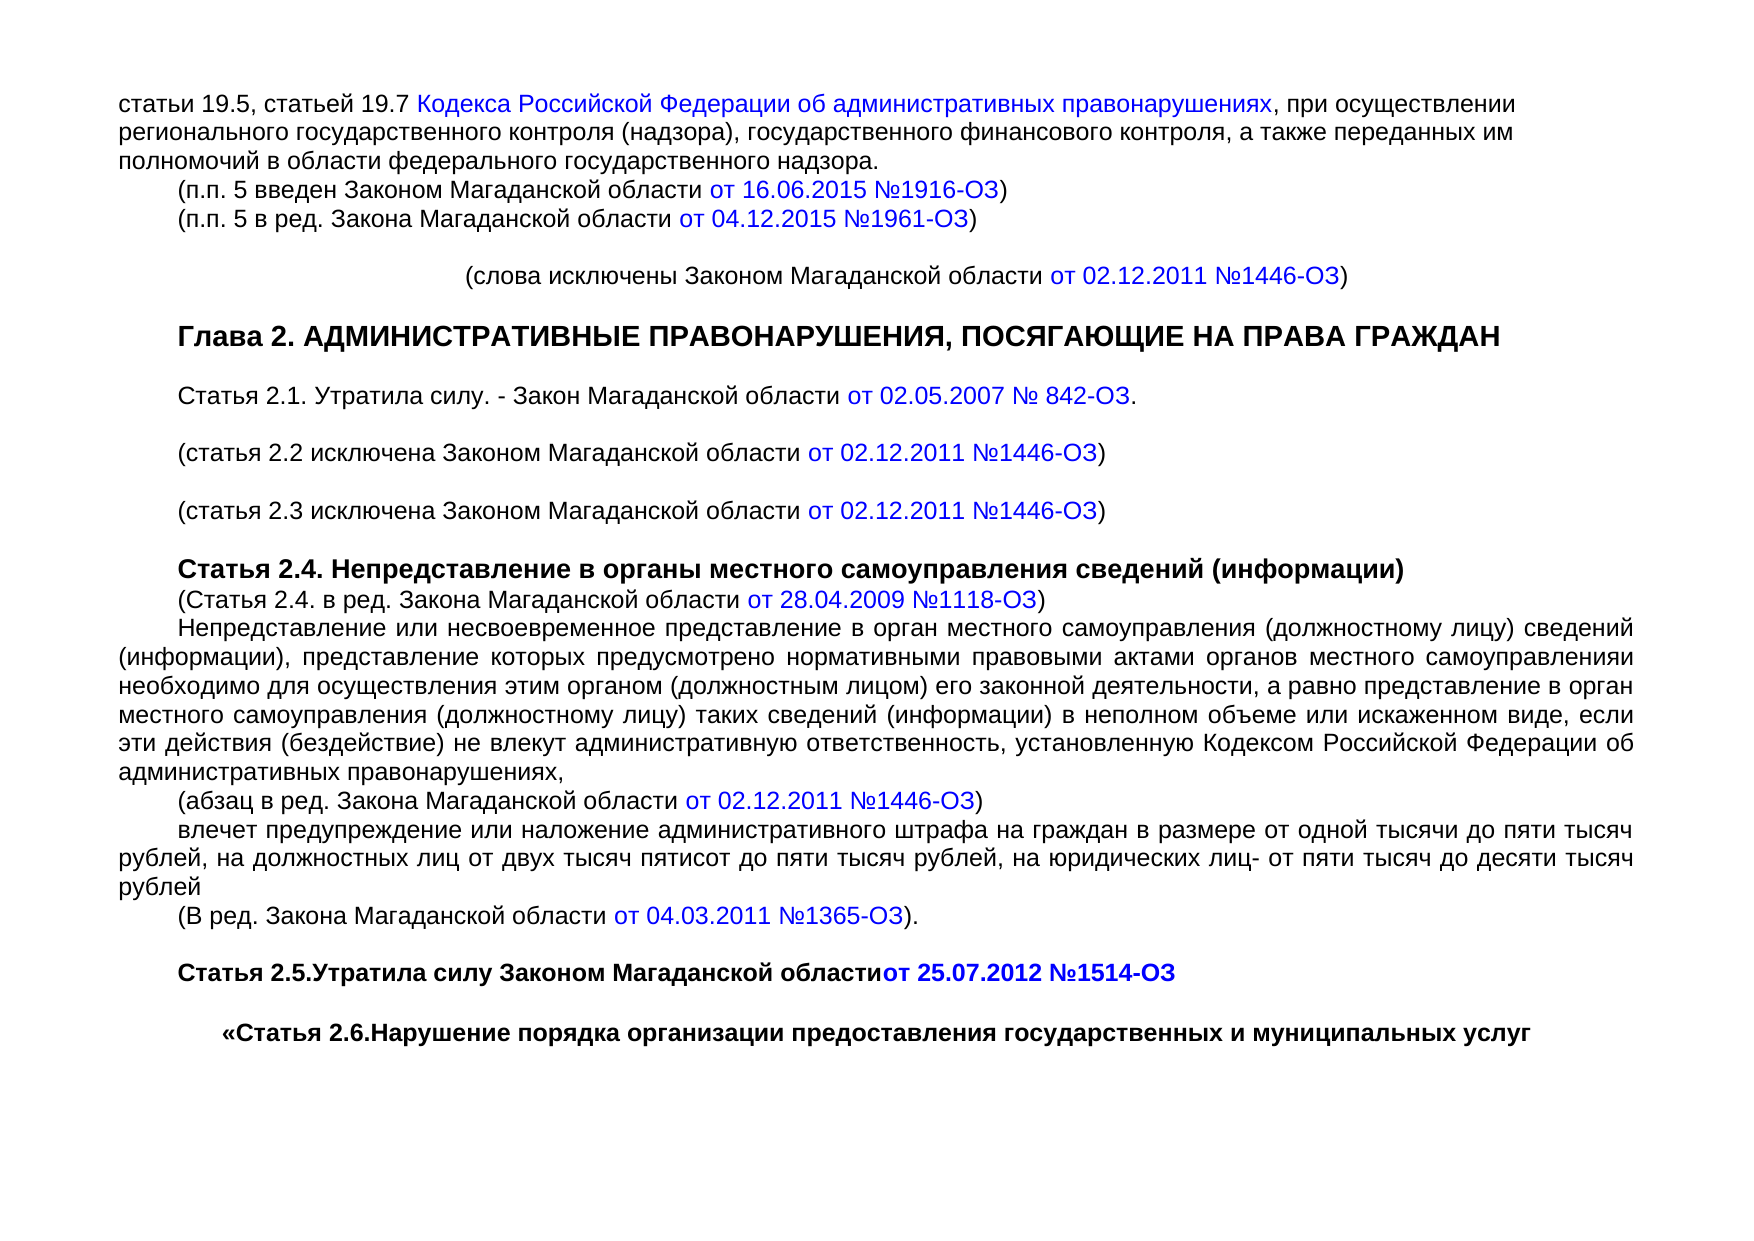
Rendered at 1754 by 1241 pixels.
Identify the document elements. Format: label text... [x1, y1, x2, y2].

text (Статья 2.4. в ред. Закона Магаданской области от 28.04.2009 №1118-ОЗ) [118, 584, 1636, 613]
text Статья 2.4. Непредставление в органы местного самоуправления сведений (информации) [118, 553, 1636, 584]
text Статья 2.1. Утратила силу. - Закон Магаданской области от 02.05.2007 № 842-ОЗ. [118, 381, 1636, 409]
text «Статья 2.6.Нарушение порядка организации предоставления государственных и муниципальных услуг [118, 1018, 1636, 1047]
text (В ред. Закона Магаданской области от 04.03.2011 №1365-ОЗ). [118, 901, 1636, 929]
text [118, 88, 1636, 175]
text (п.п. 5 введен Законом Магаданской области от 16.06.2015 №1916-ОЗ) [118, 175, 1636, 203]
text (статья 2.3 исключена Законом Магаданской области от 02.12.2011 №1446-ОЗ) [118, 496, 1636, 524]
text влечет предупреждение или наложение административного штрафа на граждан в размере от одной тысячи до пяти тысяч рублей, на должностных лиц от двух тысяч пятисот до пяти тысяч рублей, на юридических лиц- от пяти тысяч до десяти тысяч рублей [118, 814, 1636, 901]
text (слова исключены Законом Магаданской области от 02.12.2011 №1446-ОЗ) [118, 261, 1636, 290]
text Непредставление или несвоевременное представление в орган местного самоуправления (должностному лицу) сведений (информации), представление которых предусмотрено нормативными правовыми актами органов местного самоуправленияи необходимо для осуществления этим органом (должностным лицом) его законной деятельности, а равно представление в орган местного самоуправления (должностному лицу) таких сведений (информации) в неполном объеме или искаженном виде, если эти действия (бездействие) не влекут административную ответственность, установленную Кодексом Российской Федерации об административных правонарушениях, [118, 613, 1636, 786]
text Статья 2.5.Утратила силу Законом Магаданской областиот 25.07.2012 №1514-ОЗ [118, 958, 1636, 987]
text (п.п. 5 в ред. Закона Магаданской области от 04.12.2015 №1961-ОЗ) [118, 203, 1636, 232]
text Глава 2. АДМИНИСТРАТИВНЫЕ ПРАВОНАРУШЕНИЯ, ПОСЯГАЮЩИЕ НА ПРАВА ГРАЖДАН [118, 318, 1636, 352]
text (абзац в ред. Закона Магаданской области от 02.12.2011 №1446-ОЗ) [118, 786, 1636, 814]
text (статья 2.2 исключена Законом Магаданской области от 02.12.2011 №1446-ОЗ) [118, 438, 1636, 467]
